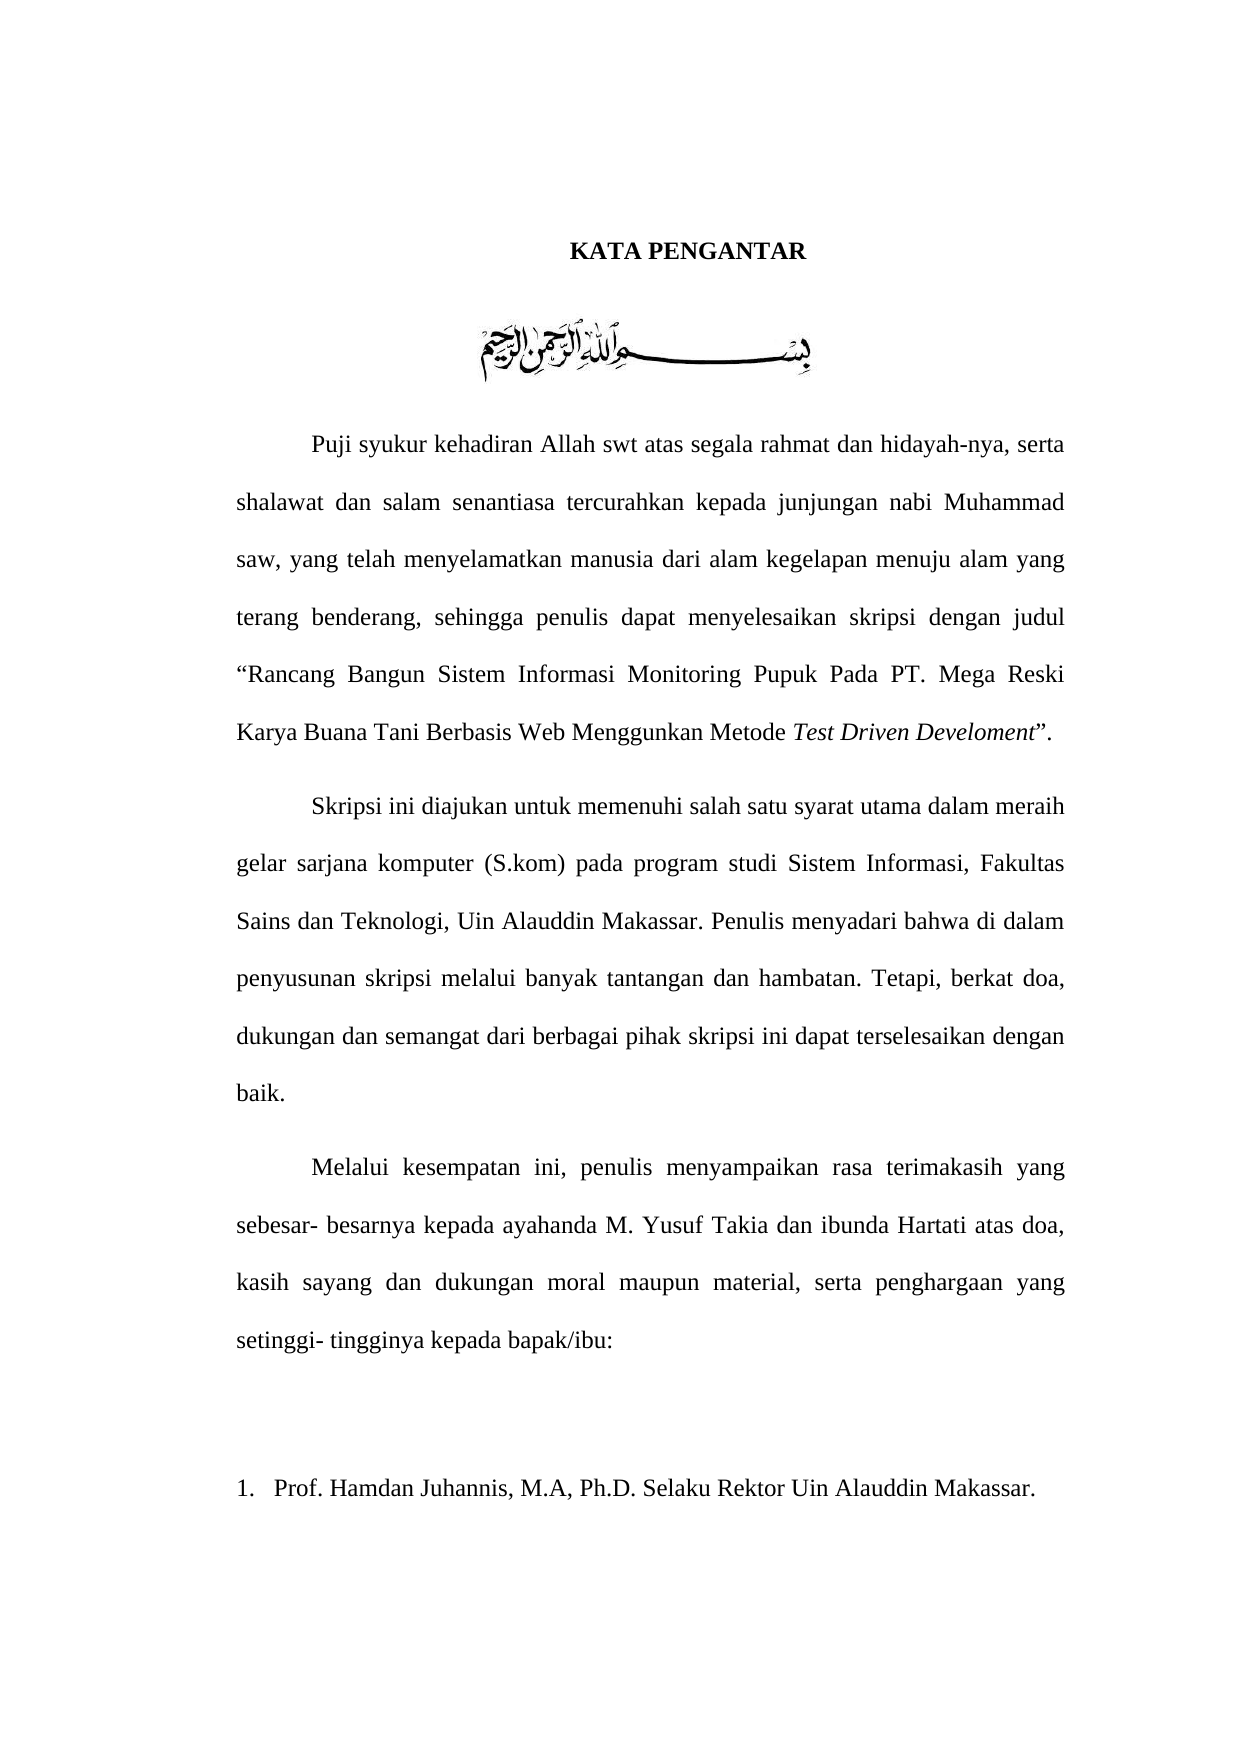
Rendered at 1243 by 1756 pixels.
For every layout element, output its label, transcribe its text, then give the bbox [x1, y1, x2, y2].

text Puji syukur kehadiran Allah swt atas segala rahmat dan hidayah-nya, serta shalawat dan salam senantiasa tercurahkan kepada junjungan nabi Muhammad saw, yang telah menyelamatkan manusia dari alam kegelapan menuju alam yang terang benderang, sehingga penulis dapat menyelesaikan skripsi dengan judul “Rancang Bangun Sistem Informasi Monitoring Pupuk Pada PT. Mega Reski Karya Buana Tani Berbasis Web Menggunkan Metode Test Driven Develoment”. [236, 429, 1066, 745]
text Melalui kesempatan ini, penulis menyampaikan rasa terimakasih yang sebesar- besarnya kepada ayahanda M. Yusuf Takia dan ibunda Hartati atas doa, kasih sayang dan dukungan moral maupun material, serta penghargaan yang setinggi- tingginya kepada bapak/ibu: [236, 1152, 1066, 1354]
text Skripsi ini diajukan untuk memenuhi salah satu syarat utama dalam meraih gelar sarjana komputer (S.kom) pada program studi Sistem Informasi, Fakultas Sains dan Teknologi, Uin Alauddin Makassar. Penulis menyadari bahwa di dalam penyusunan skripsi melalui banyak tantangan dan hambatan. Tetapi, berkat doa, dukungan dan semangat dari berbagai pihak skripsi ini dapat terselesaikan dengan baik. [236, 791, 1066, 1107]
subtitle KATA PENGANTAR [236, 236, 1066, 265]
list Prof. Hamdan Juhannis, M.A, Ph.D. Selaku Rektor Uin Alauddin Makassar. [236, 1473, 1066, 1502]
